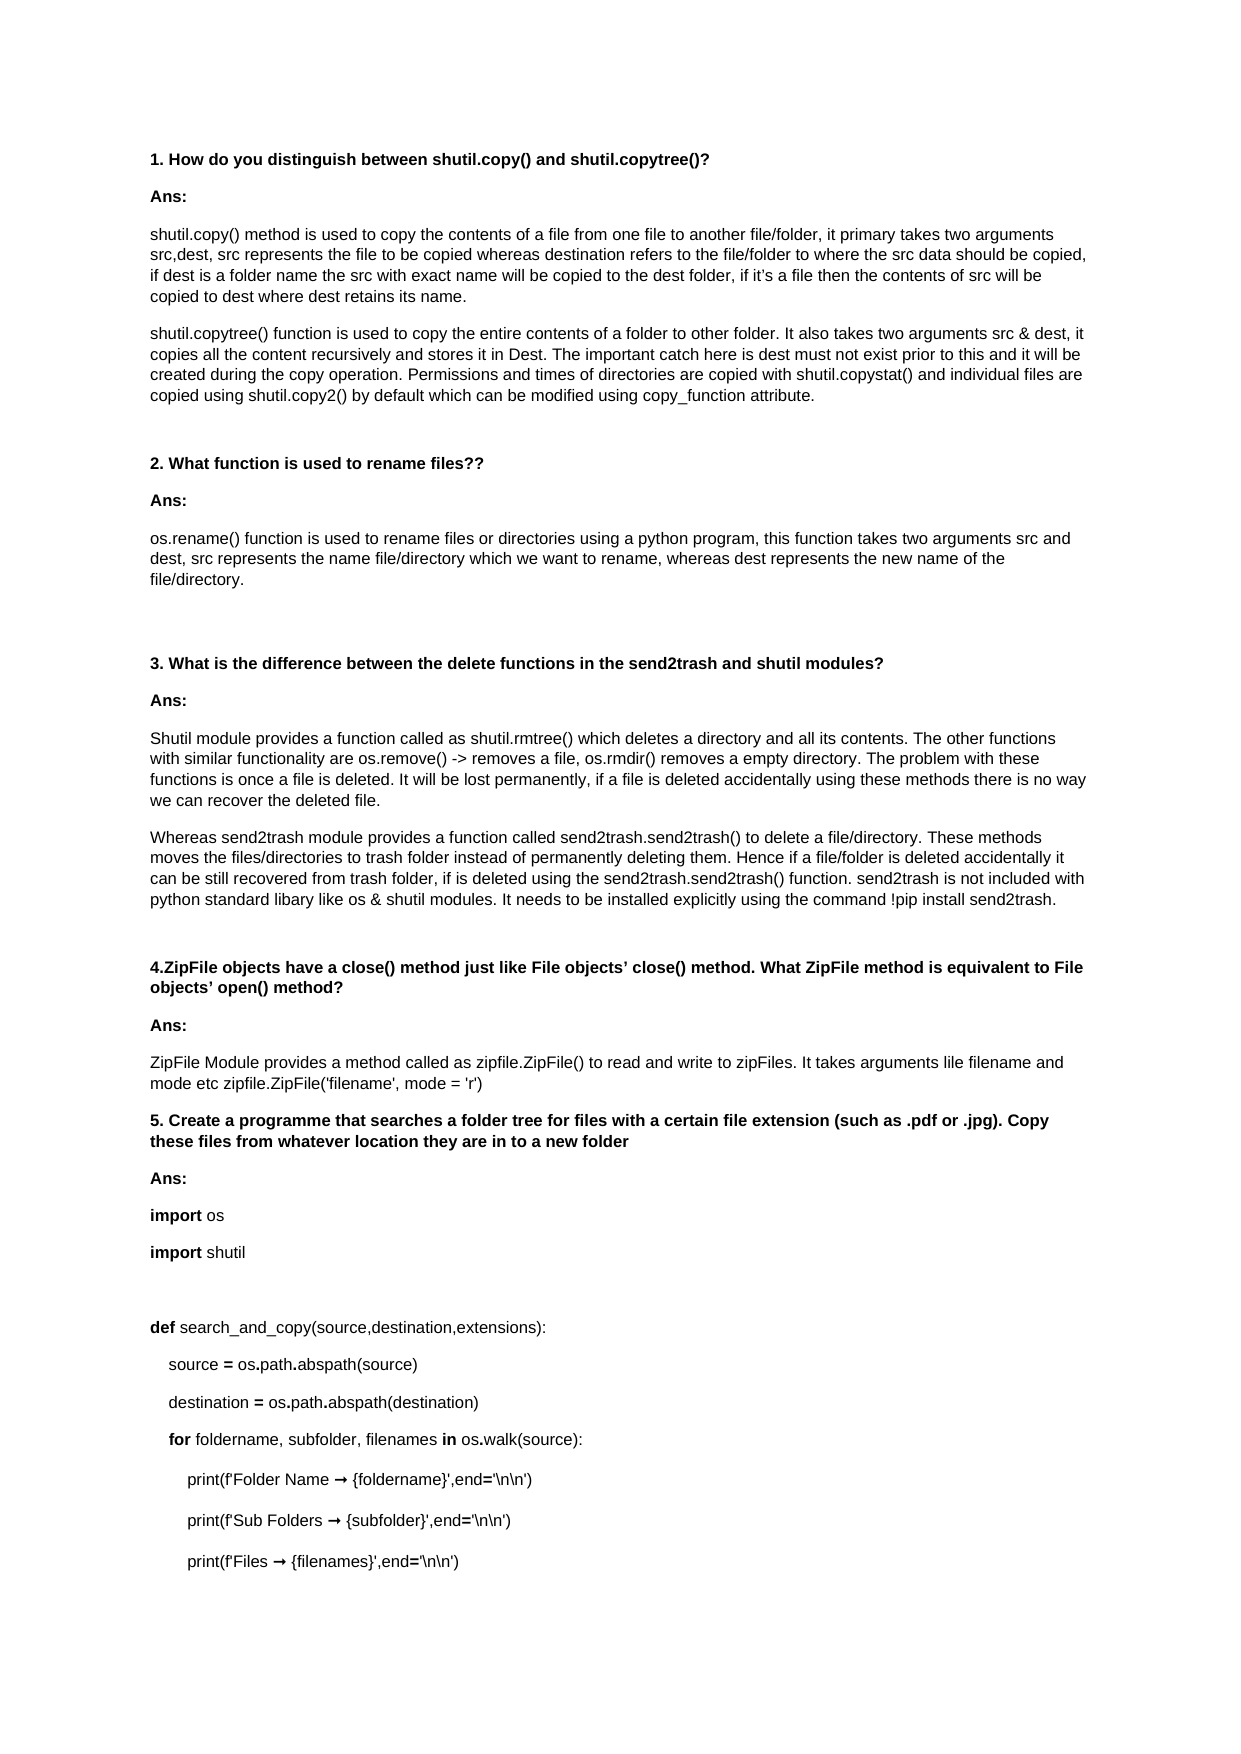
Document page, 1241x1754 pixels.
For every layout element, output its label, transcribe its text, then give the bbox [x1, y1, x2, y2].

text Shutil module provides a function called as shutil.rmtree() which deletes a directory and all its contents. The other functions with similar functionality are os.remove() -> removes a file, os.rmdir() removes a empty directory. The problem with these functions is once a file is deleted. It will be lost permanently, if a file is deleted accidentally using these methods there is no way we can recover the deleted file. [150, 728, 1090, 809]
text print(f'Sub Folders ➞ {subfolder}',end='\n\n') [150, 1508, 1090, 1531]
text print(f'Folder Name ➞ {foldername}',end='\n\n') [150, 1467, 1090, 1490]
text 4.ZipFile objects have a close() method just like File objects’ close() method. What ZipFile method is equivalent to File objects’ open() method? [150, 958, 1090, 997]
text shutil.copytree() function is used to copy the entire contents of a folder to other folder. It also takes two arguments src & dest, it copies all the content recursively and stores it in Dest. The important catch here is dest must not exist prior to this and it will be created during the copy operation. Permissions and times of directories are copied with shutil.copystat() and individual files are copied using shutil.copy2() by default which can be modified using copy_function attribute. [150, 324, 1090, 435]
text 3. What is the difference between the delete functions in the send2trash and shutil modules? [150, 654, 1090, 673]
text destination = os.path.abspath(destination) [150, 1392, 1090, 1412]
text print(f'Files ➞ {filenames}',end='\n\n') [150, 1549, 1090, 1572]
text Whereas send2trash module provides a function called send2trash.send2trash() to delete a file/directory. These methods moves the files/directories to trash folder instead of permanently deleting them. Hence if a file/folder is deleted accidentally it can be still recovered from trash folder, if is deleted using the send2trash.send2trash() function. send2trash is not included with python standard libary like os & shutil modules. It needs to be installed explicitly using the command !pip install send2trash. [150, 828, 1090, 939]
text 1. How do you distinguish between shutil.copy() and shutil.copytree()? [150, 150, 1090, 169]
text Ans: [150, 1016, 1090, 1035]
text 5. Create a programme that searches a folder tree for files with a certain file extension (such as .pdf or .jpg). Copy these files from whatever location they are in to a new folder [150, 1111, 1090, 1151]
text Ans: [150, 187, 1090, 206]
text for foldername, subfolder, filenames in os.walk(source): [150, 1430, 1090, 1449]
text def search_and_copy(source,destination,extensions): [150, 1318, 1090, 1337]
text os.rename() function is used to rename files or directories using a python program, this function takes two arguments src and dest, src represents the name file/directory which we want to rename, whereas dest represents the new name of the file/directory. [150, 528, 1090, 589]
text 2. What function is used to rename files?? [150, 454, 1090, 473]
text Ans: [150, 491, 1090, 510]
text import os [150, 1206, 1090, 1225]
text ZipFile Module provides a method called as zipfile.ZipFile() to read and write to zipFiles. It takes arguments lile filename and mode etc zipfile.ZipFile('filename', mode = 'r') [150, 1053, 1090, 1093]
text source = os.path.abspath(source) [150, 1355, 1090, 1374]
text import shutil [150, 1243, 1090, 1262]
text Ans: [150, 691, 1090, 710]
text Ans: [150, 1169, 1090, 1188]
text shutil.copy() method is used to copy the contents of a file from one file to another file/folder, it primary takes two arguments src,dest, src represents the file to be copied whereas destination refers to the file/folder to where the src data should be copied, if dest is a folder name the src with exact name will be copied to the dest folder, if it’s a file then the contents of src will be copied to dest where dest retains its name. [150, 224, 1090, 306]
